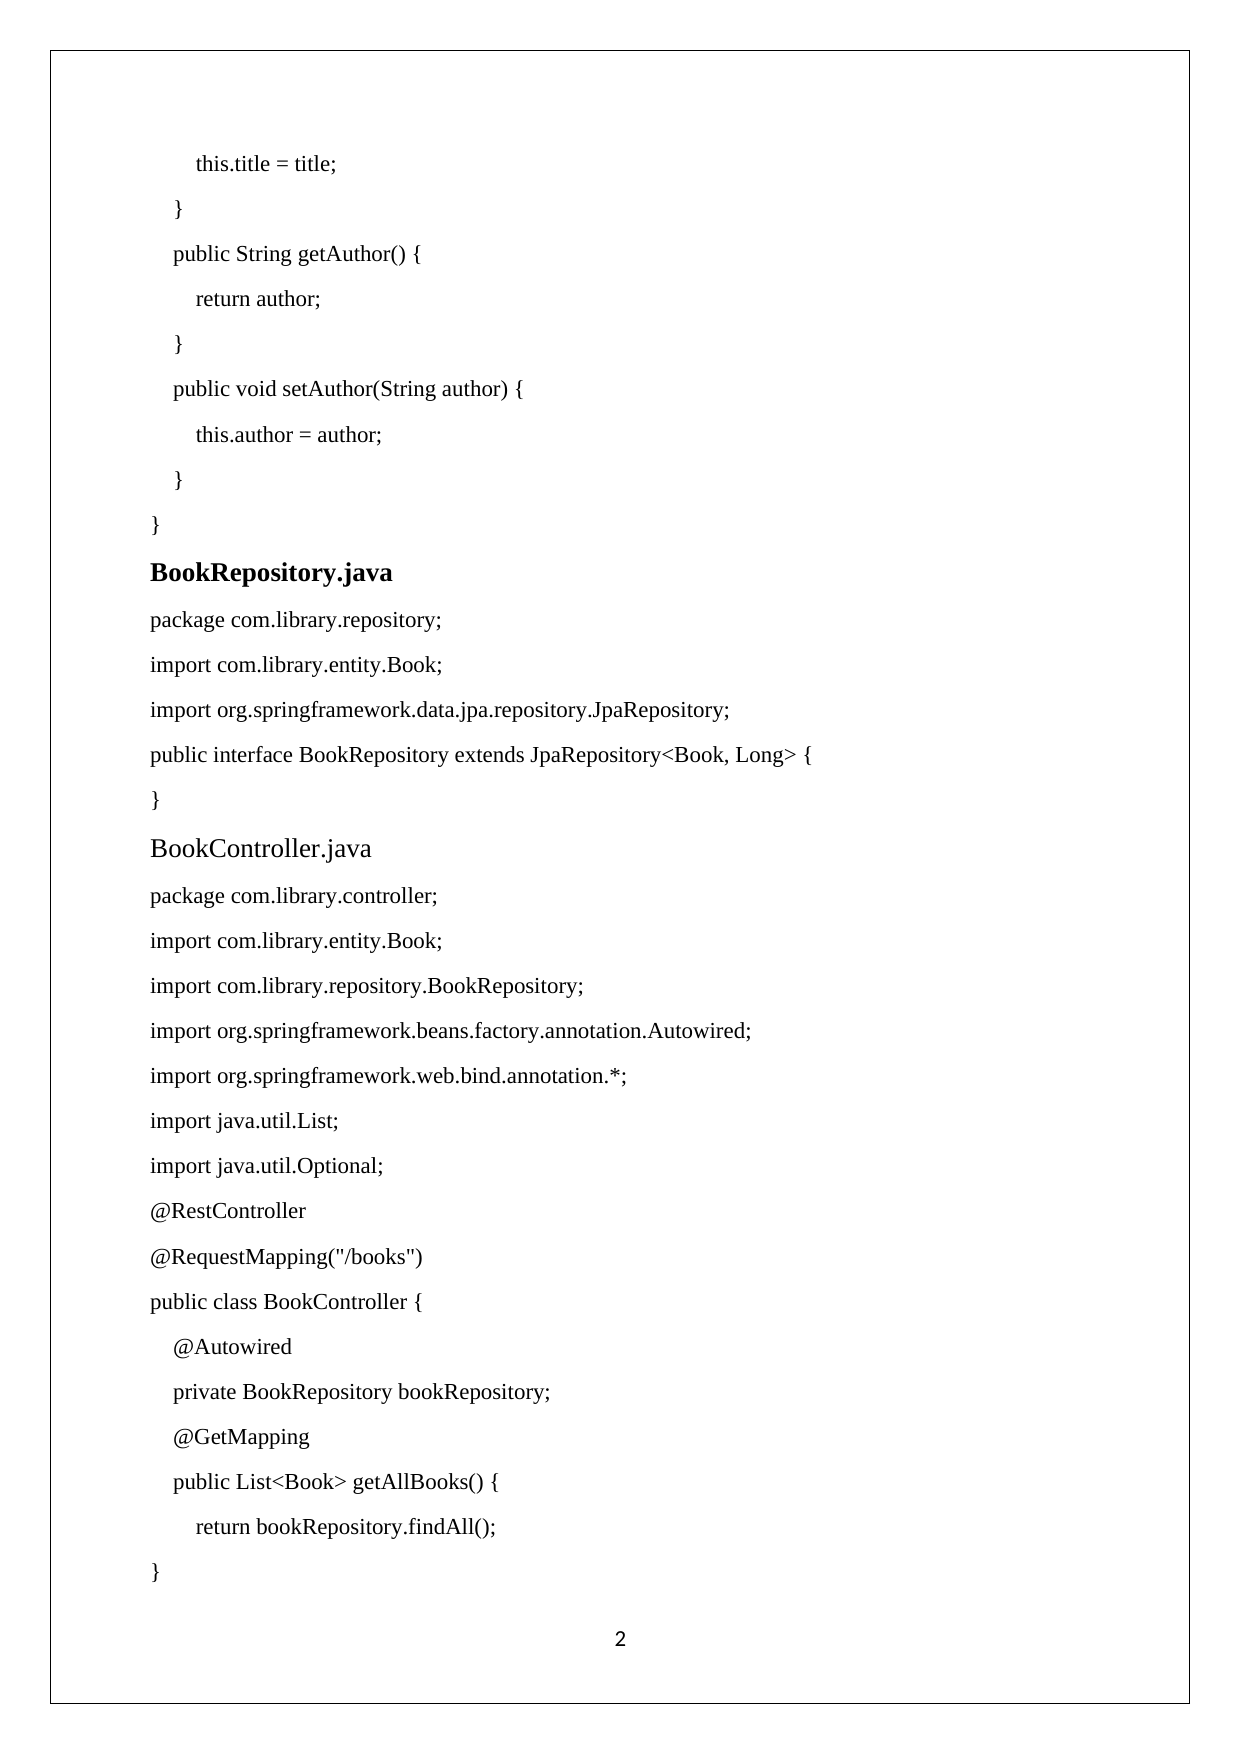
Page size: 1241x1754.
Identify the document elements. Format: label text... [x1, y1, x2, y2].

text import com.library.entity.Book; [150, 927, 1090, 953]
text @Autowired [150, 1333, 1090, 1359]
text this.title = title; [150, 150, 1090, 176]
text return bookRepository.findAll(); [150, 1513, 1090, 1540]
text import org.springframework.web.bind.annotation.*; [150, 1062, 1090, 1089]
text import com.library.repository.BookRepository; [150, 972, 1090, 998]
text this.author = author; [150, 421, 1090, 447]
text public interface BookRepository extends JpaRepository<Book, Long> { [150, 741, 1090, 768]
text private BookRepository bookRepository; [150, 1378, 1090, 1404]
text public class BookController { [150, 1288, 1090, 1314]
text BookRepository.java [150, 556, 1090, 587]
text import java.util.Optional; [150, 1152, 1090, 1179]
text @GetMapping [150, 1423, 1090, 1449]
text } [150, 195, 1090, 221]
text public String getAuthor() { [150, 240, 1090, 267]
text BookController.java [150, 832, 1090, 863]
text } [150, 787, 1090, 813]
text @RestController [150, 1198, 1090, 1224]
text import org.springframework.data.jpa.repository.JpaRepository; [150, 696, 1090, 723]
text } [150, 1558, 1090, 1585]
text return author; [150, 285, 1090, 312]
text @RequestMapping("/books") [150, 1243, 1090, 1269]
text public void setAuthor(String author) { [150, 376, 1090, 402]
text import com.library.entity.Book; [150, 651, 1090, 678]
text } [150, 330, 1090, 357]
text } [150, 511, 1090, 537]
text } [150, 466, 1090, 492]
text package com.library.controller; [150, 882, 1090, 908]
text import org.springframework.beans.factory.annotation.Autowired; [150, 1017, 1090, 1043]
text import java.util.List; [150, 1107, 1090, 1134]
text public List<Book> getAllBooks() { [150, 1468, 1090, 1494]
text package com.library.repository; [150, 606, 1090, 632]
